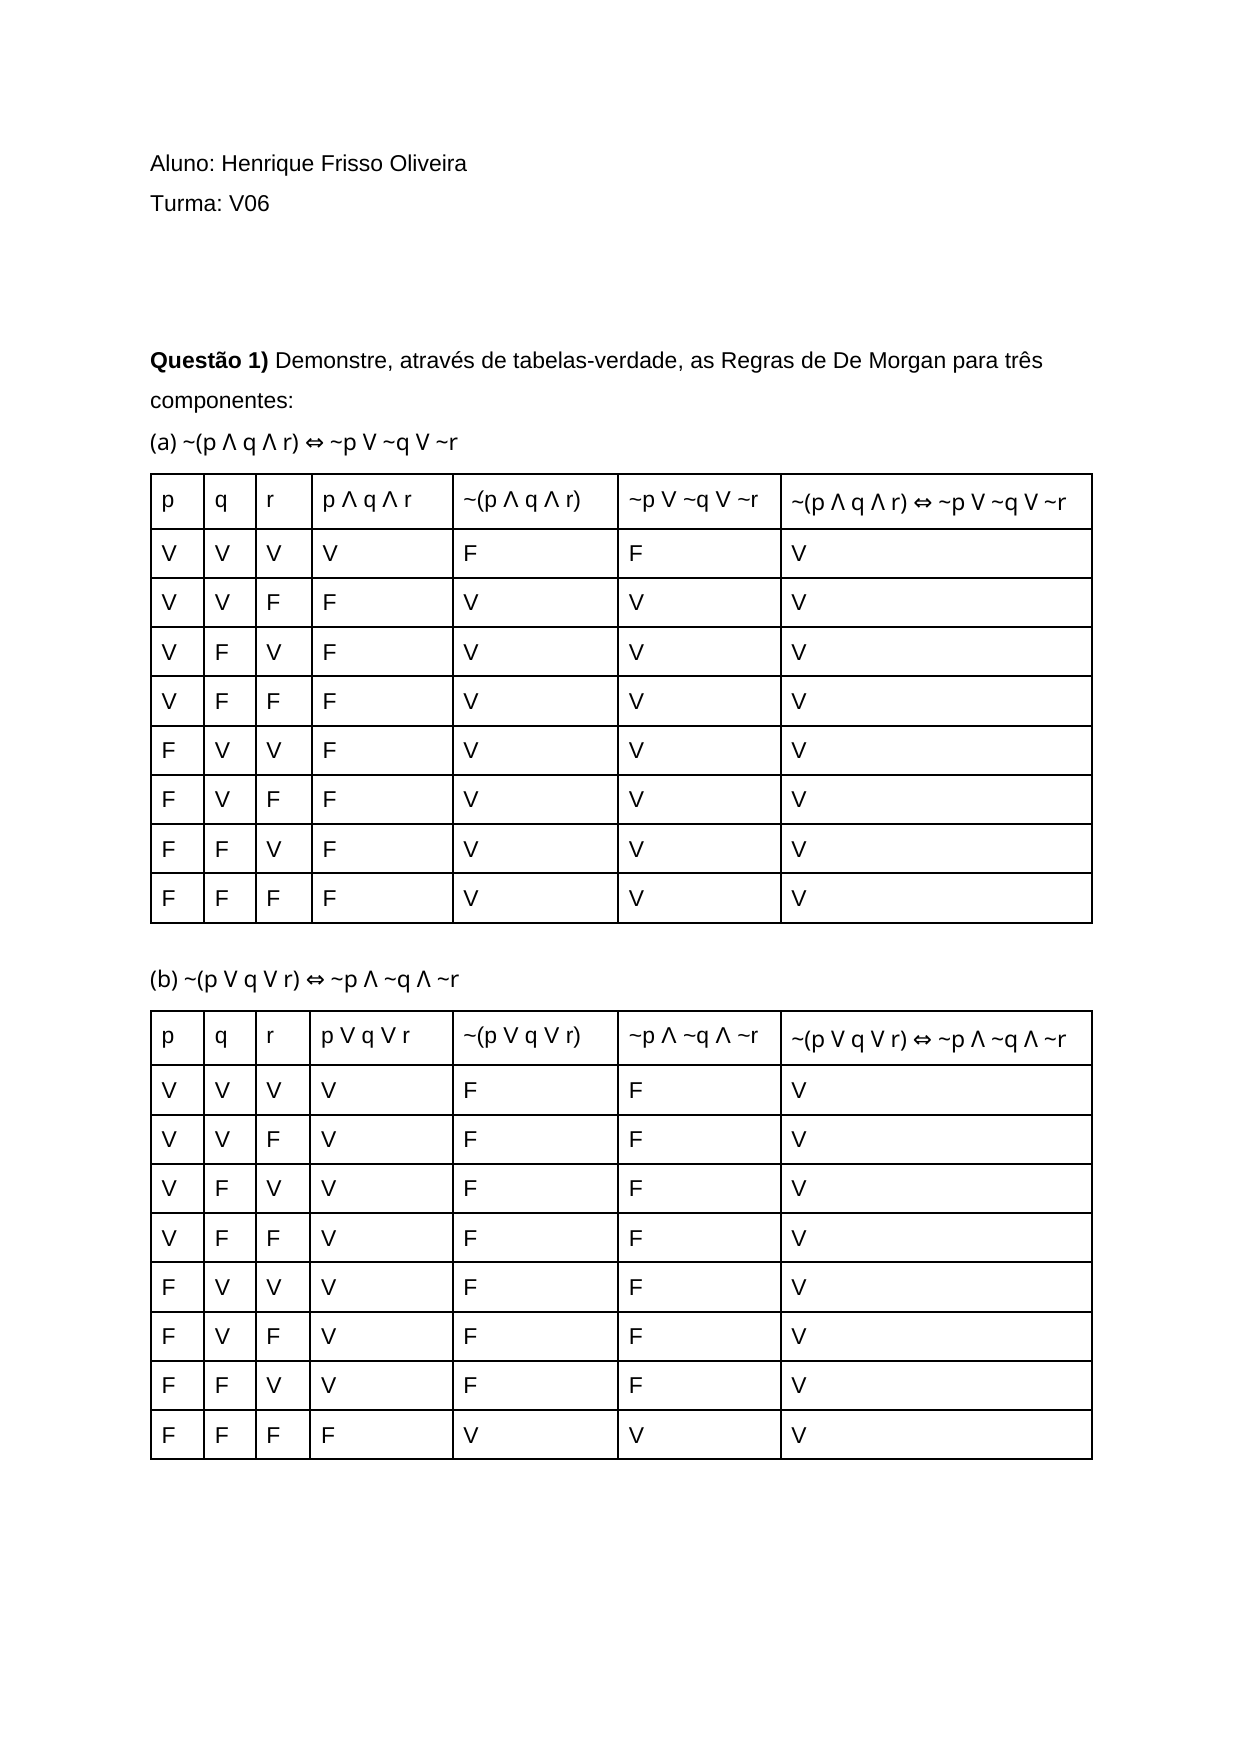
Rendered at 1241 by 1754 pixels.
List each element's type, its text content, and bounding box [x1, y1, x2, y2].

table_cell V [454, 776, 617, 823]
table_cell V [619, 874, 780, 922]
text Aluno: Henrique Frisso Oliveira [150, 150, 1090, 176]
table_cell F [152, 1362, 203, 1409]
table_cell F [313, 727, 452, 774]
table_cell V [152, 1214, 203, 1261]
table_cell F [313, 677, 452, 724]
table_cell F [205, 1165, 255, 1212]
table_cell V [782, 579, 1091, 626]
table_cell V [454, 579, 617, 626]
table_cell F [313, 628, 452, 675]
table_cell V [152, 530, 203, 577]
table_cell V [311, 1214, 452, 1261]
table_cell F [454, 1313, 617, 1360]
table_cell F [454, 1116, 617, 1163]
table_cell F [205, 677, 255, 724]
table_header ~(p Λ q Λ r) [454, 475, 617, 527]
table_header p [152, 1012, 203, 1064]
table_cell V [313, 530, 452, 577]
table_cell F [313, 825, 452, 872]
table_cell F [454, 1362, 617, 1409]
table_cell V [619, 776, 780, 823]
table_cell V [311, 1313, 452, 1360]
table_cell V [782, 727, 1091, 774]
table_cell F [205, 1362, 255, 1409]
table_cell V [311, 1165, 452, 1212]
table_header q [205, 1012, 255, 1064]
table_cell V [257, 1165, 309, 1212]
table_cell V [205, 579, 255, 626]
table_cell F [152, 1411, 203, 1458]
table_cell V [619, 579, 780, 626]
table_cell F [313, 579, 452, 626]
table_cell V [782, 1411, 1091, 1458]
text (b) ~(p V q V r) ⇔ ~p Λ ~q Λ ~r [150, 963, 1090, 994]
table_cell V [782, 825, 1091, 872]
table_cell V [782, 874, 1091, 922]
table_cell V [782, 1066, 1091, 1113]
table_cell F [205, 825, 255, 872]
table_cell F [257, 776, 311, 823]
table_cell V [619, 628, 780, 675]
table_cell V [619, 677, 780, 724]
table_cell F [152, 825, 203, 872]
table_cell V [782, 677, 1091, 724]
table_cell F [152, 1313, 203, 1360]
table_cell F [205, 628, 255, 675]
table_cell V [152, 579, 203, 626]
table_cell V [619, 1411, 780, 1458]
table_cell V [619, 825, 780, 872]
table_cell F [257, 1214, 309, 1261]
table_cell V [782, 776, 1091, 823]
table_cell V [257, 530, 311, 577]
table_cell V [311, 1066, 452, 1113]
table_cell F [311, 1411, 452, 1458]
table_header r [257, 1012, 309, 1064]
table_header ~(p V q V r) [454, 1012, 617, 1064]
table_cell V [257, 1263, 309, 1311]
table_cell F [454, 530, 617, 577]
table_cell F [619, 1313, 780, 1360]
table_cell V [152, 628, 203, 675]
table_cell F [257, 1313, 309, 1360]
table_cell V [619, 727, 780, 774]
table_cell V [205, 1116, 255, 1163]
table_header ~p V ~q V ~r [619, 475, 780, 527]
table_cell F [454, 1165, 617, 1212]
table_cell F [454, 1214, 617, 1261]
table_cell V [782, 1165, 1091, 1212]
table_cell F [152, 1263, 203, 1311]
table_cell V [257, 1362, 309, 1409]
table_cell F [257, 874, 311, 922]
table_cell V [311, 1362, 452, 1409]
table_header r [257, 475, 311, 527]
table_cell F [313, 776, 452, 823]
table_cell V [205, 1263, 255, 1311]
table_cell V [311, 1116, 452, 1163]
table_cell V [454, 1411, 617, 1458]
table_cell F [619, 1066, 780, 1113]
table_cell F [205, 874, 255, 922]
table_cell V [205, 727, 255, 774]
table_cell V [257, 628, 311, 675]
table_cell V [454, 727, 617, 774]
table_cell F [619, 1263, 780, 1311]
table_cell F [152, 727, 203, 774]
table_header p [152, 475, 203, 527]
table_cell V [454, 825, 617, 872]
table_cell V [152, 1066, 203, 1113]
table_cell F [205, 1411, 255, 1458]
table_header q [205, 475, 255, 527]
table_cell F [257, 1411, 309, 1458]
table_cell F [454, 1066, 617, 1113]
table_cell F [152, 874, 203, 922]
table_cell V [782, 530, 1091, 577]
table_cell V [454, 628, 617, 675]
table_header ~p Λ ~q Λ ~r [619, 1012, 780, 1064]
table_cell V [311, 1263, 452, 1311]
table_cell V [782, 1116, 1091, 1163]
text Questão 1) Demonstre, através de tabelas-verdade, as Regras de De Morgan para três [150, 347, 1090, 374]
table_cell F [619, 1214, 780, 1261]
table_header p Λ q Λ r [313, 475, 452, 527]
table_cell F [257, 1116, 309, 1163]
table_cell F [454, 1263, 617, 1311]
table_cell F [205, 1214, 255, 1261]
table_header p V q V r [311, 1012, 452, 1064]
table_cell V [454, 874, 617, 922]
table_cell F [619, 1362, 780, 1409]
table_cell F [257, 677, 311, 724]
text Turma: V06 [150, 189, 1090, 216]
table_cell V [782, 1362, 1091, 1409]
table_cell F [619, 1165, 780, 1212]
table_cell V [782, 1313, 1091, 1360]
table_cell F [619, 1116, 780, 1163]
table_cell F [313, 874, 452, 922]
table_cell F [619, 530, 780, 577]
table_cell F [257, 579, 311, 626]
table_cell F [152, 776, 203, 823]
table_cell V [152, 677, 203, 724]
table_header ~(p V q V r) ⇔ ~p Λ ~q Λ ~r [782, 1012, 1091, 1064]
table_cell V [257, 1066, 309, 1113]
table_cell V [152, 1116, 203, 1163]
text componentes: [150, 387, 1090, 413]
table_cell V [205, 1066, 255, 1113]
table_cell V [782, 628, 1091, 675]
table_cell V [782, 1263, 1091, 1311]
table_cell V [205, 1313, 255, 1360]
table_cell V [257, 727, 311, 774]
table_cell V [205, 530, 255, 577]
table_cell V [257, 825, 311, 872]
table_cell V [454, 677, 617, 724]
table_cell V [782, 1214, 1091, 1261]
table_cell V [152, 1165, 203, 1212]
table_header ~(p Λ q Λ r) ⇔ ~p V ~q V ~r [782, 475, 1091, 527]
table_cell V [205, 776, 255, 823]
text (a) ~(p Λ q Λ r) ⇔ ~p V ~q V ~r [150, 426, 1090, 458]
